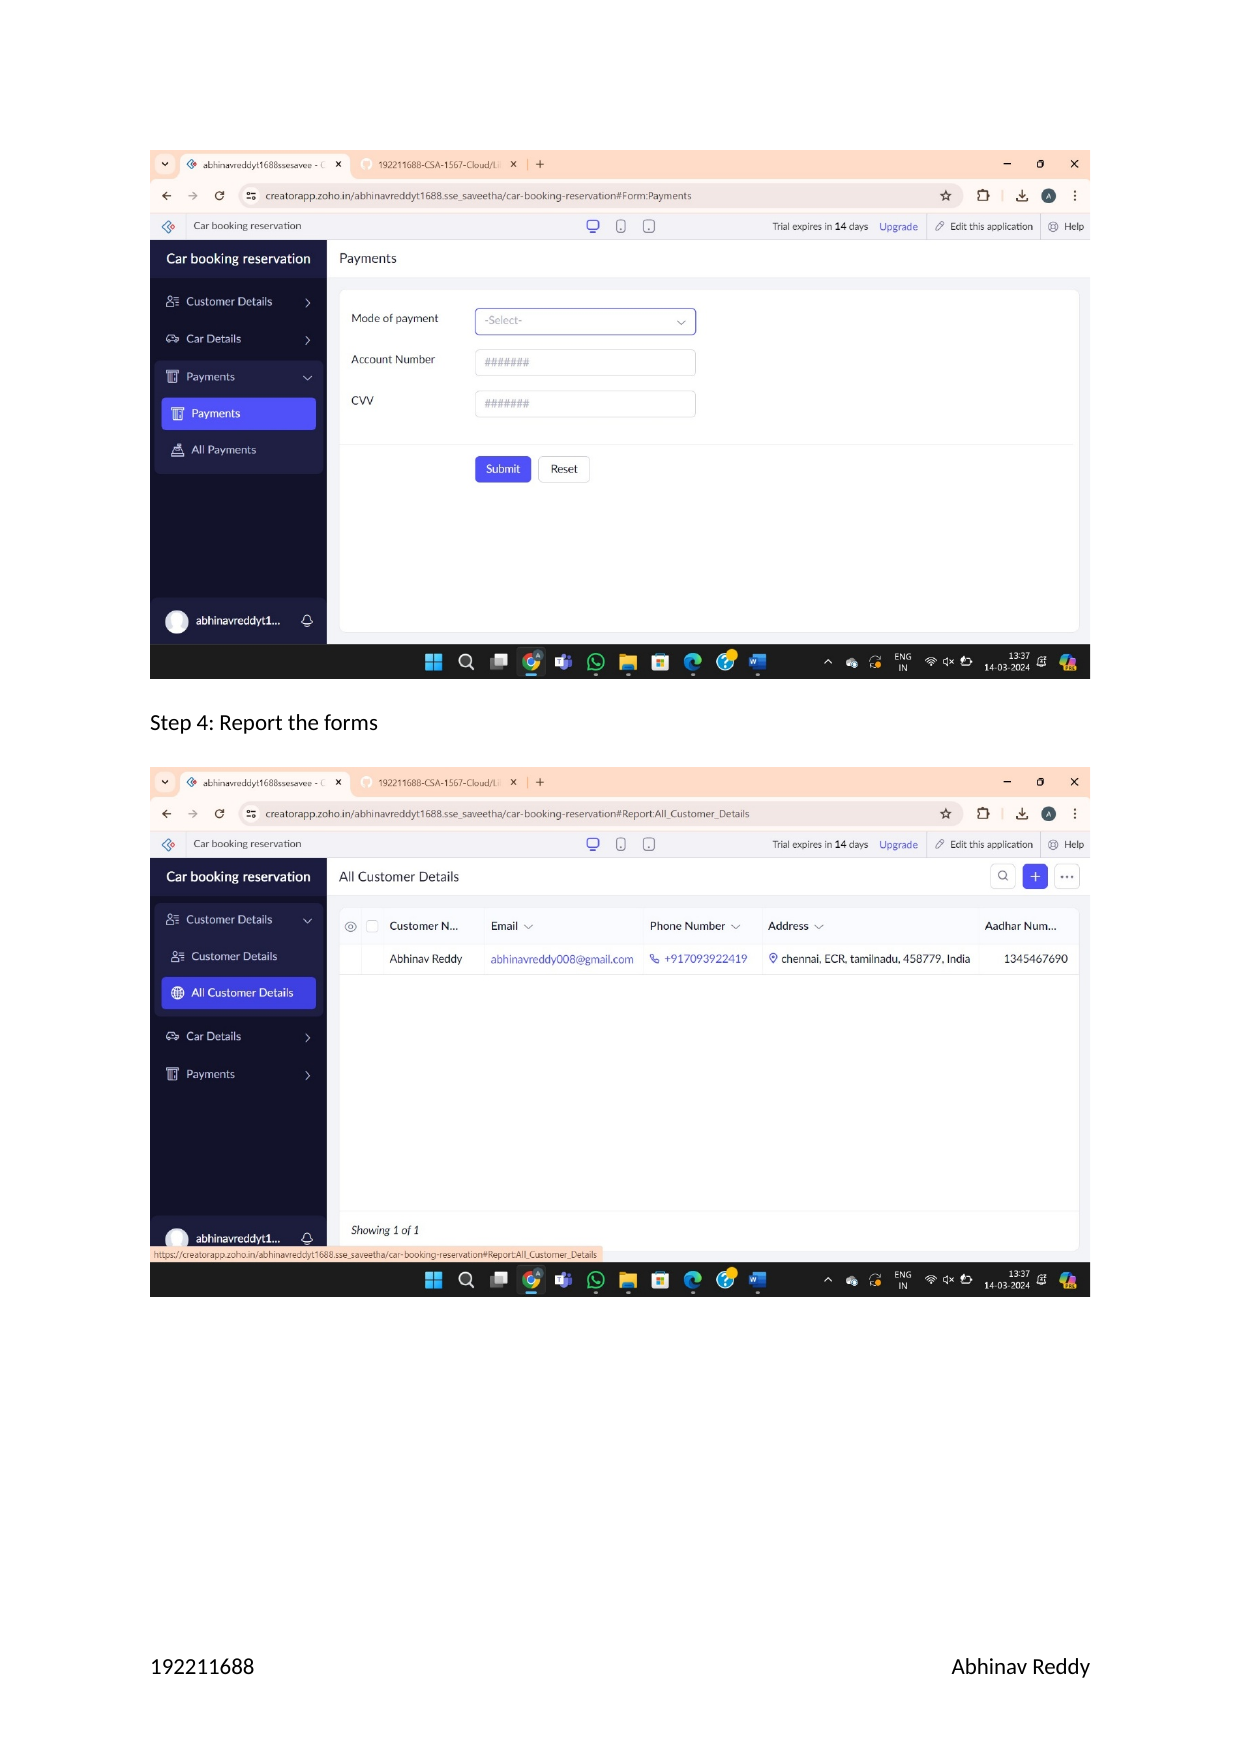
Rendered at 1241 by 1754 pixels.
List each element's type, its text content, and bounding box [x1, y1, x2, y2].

picture [150, 150, 1091, 679]
picture [150, 767, 1091, 1297]
text Step 4: Report the forms [150, 708, 1090, 736]
